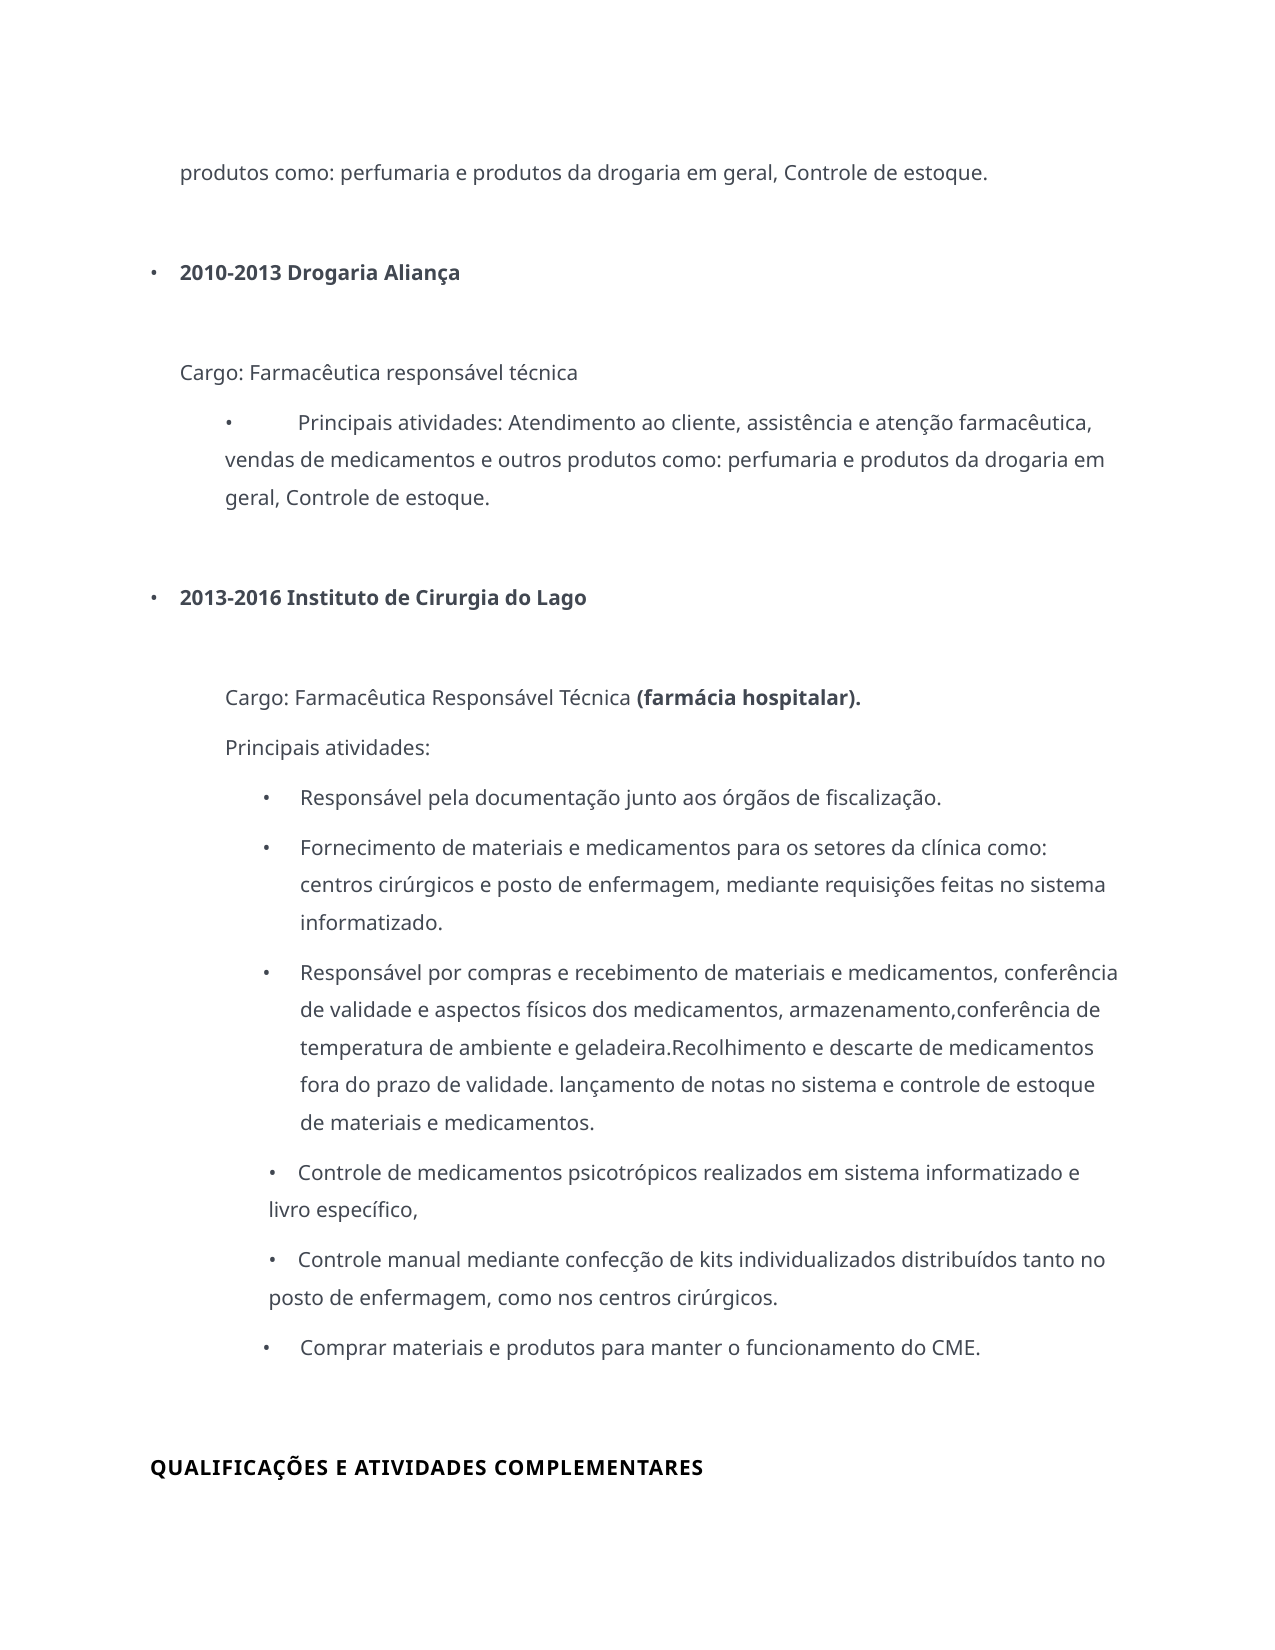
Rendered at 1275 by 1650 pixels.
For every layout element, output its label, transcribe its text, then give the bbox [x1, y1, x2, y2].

text Principais atividades: [225, 725, 1125, 762]
list 2013-2016 Instituto de Cirurgia do Lago [150, 575, 1125, 612]
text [179, 150, 1125, 187]
list Responsável pela documentação junto aos órgãos de fiscalização. [262, 775, 1125, 812]
list Comprar materiais e produtos para manter o funcionamento do CME. [262, 1325, 1125, 1362]
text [150, 1446, 1125, 1483]
text Cargo: Farmacêutica responsável técnica [179, 350, 1125, 387]
list Controle de medicamentos psicotrópicos realizados em sistema informatizado e livro específico, [268, 1150, 1125, 1225]
list Controle manual mediante confecção de kits individualizados distribuídos tanto no posto de enfermagem, como nos centros cirúrgicos. [268, 1237, 1125, 1312]
list Fornecimento de materiais e medicamentos para os setores da clínica como: centros cirúrgicos e posto de enfermagem, mediante requisições feitas no sistema informatizado. [262, 825, 1125, 937]
list 2010-2013 Drogaria Aliança [150, 250, 1125, 287]
list Responsável por compras e recebimento de materiais e medicamentos, conferência de validade e aspectos físicos dos medicamentos, armazenamento,conferência de temperatura de ambiente e geladeira.Recolhimento e descarte de medicamentos fora do prazo de validade. lançamento de notas no sistema e controle de estoque de materiais e medicamentos. [262, 950, 1125, 1137]
list Principais atividades: Atendimento ao cliente, assistência e atenção farmacêutica, vendas de medicamentos e outros produtos como: perfumaria e produtos da drogaria em geral, Controle de estoque. [225, 400, 1125, 512]
text Cargo: Farmacêutica Responsável Técnica (farmácia hospitalar). [225, 675, 1125, 712]
